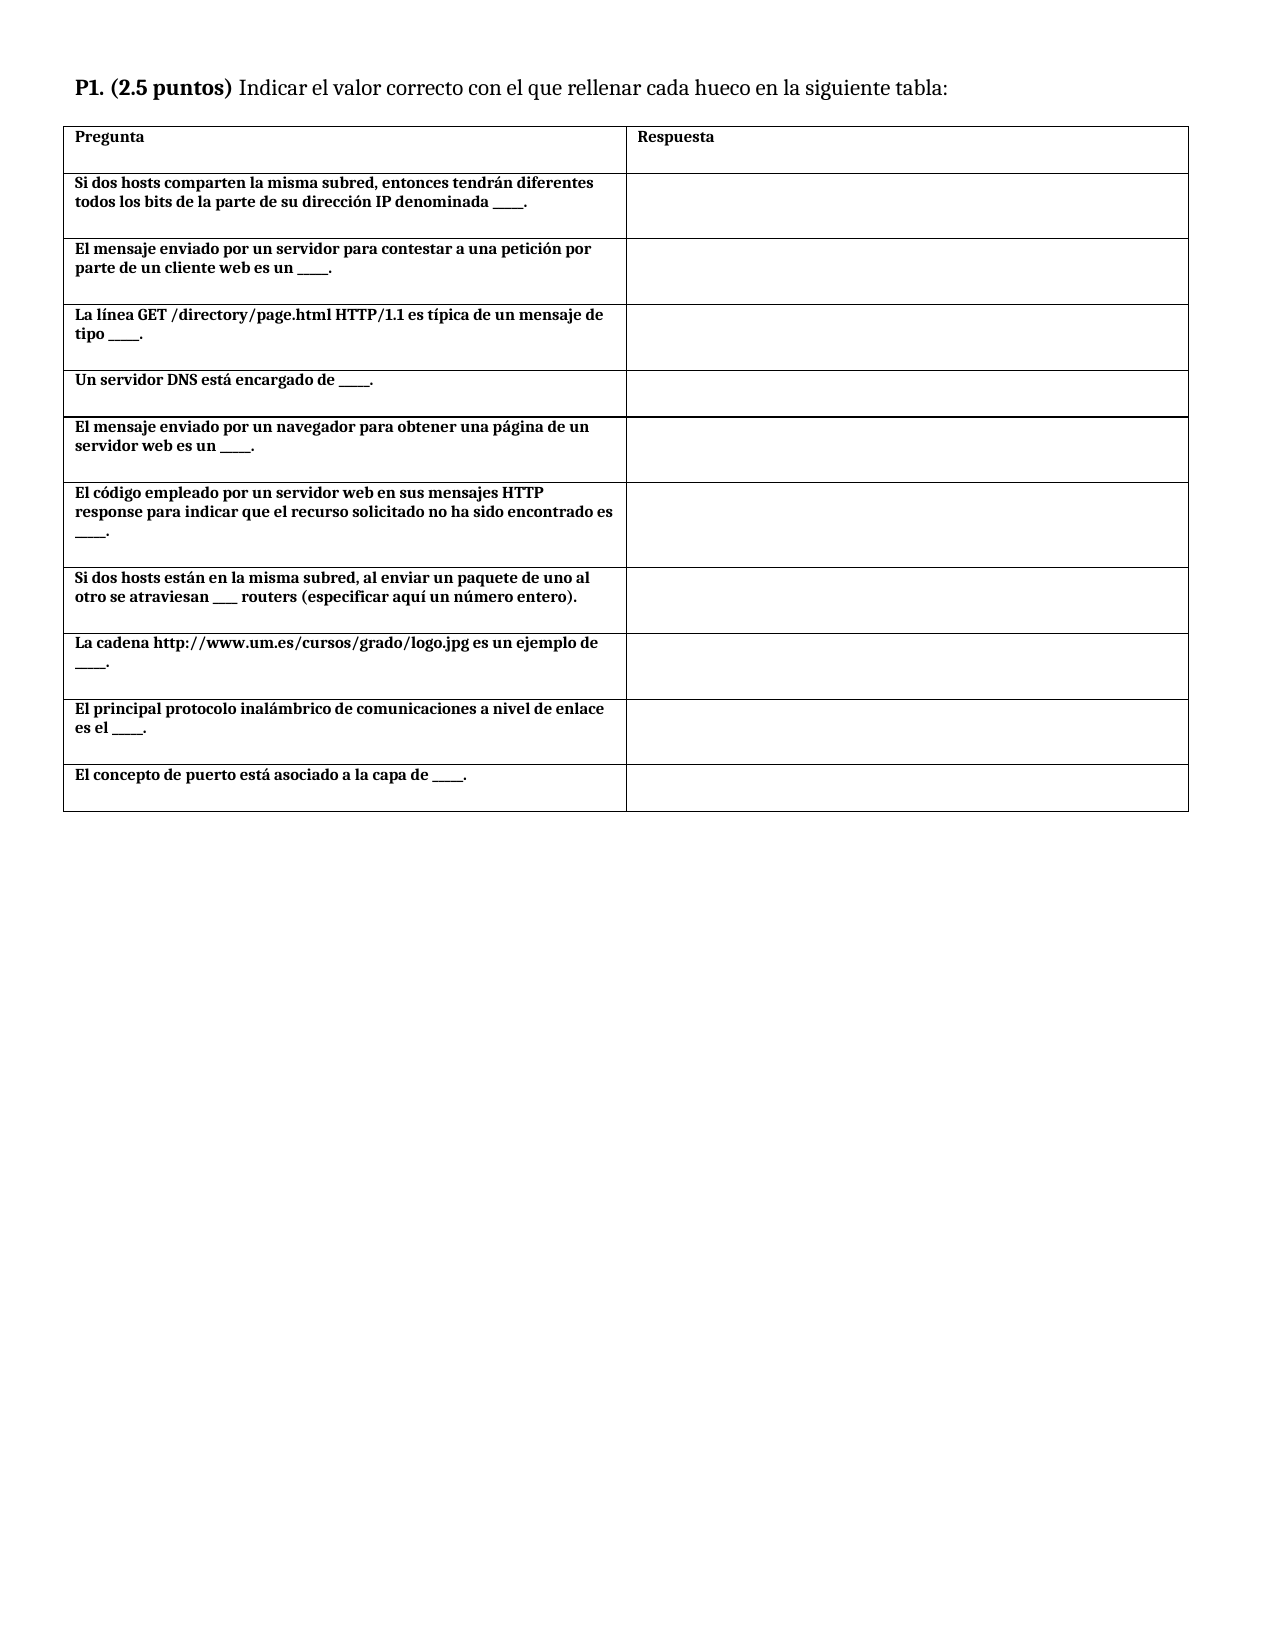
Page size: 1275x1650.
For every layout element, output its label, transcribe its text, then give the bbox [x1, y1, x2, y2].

table_cell [627, 483, 1188, 567]
table_cell [627, 418, 1188, 482]
table_cell Si dos hosts están en la misma subred, al enviar un paquete de uno al otro se atraviesan ____ routers (especificar aquí un número entero). [64, 568, 626, 633]
table_cell Un servidor DNS está encargado de _____. [64, 371, 626, 416]
table_cell [627, 305, 1188, 370]
table_cell [627, 371, 1188, 416]
table_cell [627, 174, 1188, 238]
table_cell La cadena http://www.um.es/cursos/grado/logo.jpg es un ejemplo de _____. [64, 634, 626, 698]
text P1. (2.5 puntos) Indicar el valor correcto con el que rellenar cada hueco en la siguiente tabla: [75, 75, 1200, 101]
table_cell [627, 700, 1188, 764]
table_cell El mensaje enviado por un navegador para obtener una página de un servidor web es un _____. [64, 418, 626, 482]
table_cell [627, 568, 1188, 633]
table_cell Si dos hosts comparten la misma subred, entonces tendrán diferentes todos los bits de la parte de su dirección IP denominada _____. [64, 174, 626, 238]
table_cell El código empleado por un servidor web en sus mensajes HTTP response para indicar que el recurso solicitado no ha sido encontrado es _____. [64, 483, 626, 567]
table_cell [627, 239, 1188, 304]
table_cell El principal protocolo inalámbrico de comunicaciones a nivel de enlace es el _____. [64, 700, 626, 764]
table_header Pregunta [64, 127, 626, 173]
table_cell El concepto de puerto está asociado a la capa de _____. [64, 765, 626, 811]
table_cell [627, 634, 1188, 698]
table_cell [627, 765, 1188, 811]
table_cell La línea GET /directory/page.html HTTP/1.1 es típica de un mensaje de tipo _____. [64, 305, 626, 370]
table_header Respuesta [627, 127, 1188, 173]
table_cell El mensaje enviado por un servidor para contestar a una petición por parte de un cliente web es un _____. [64, 239, 626, 304]
